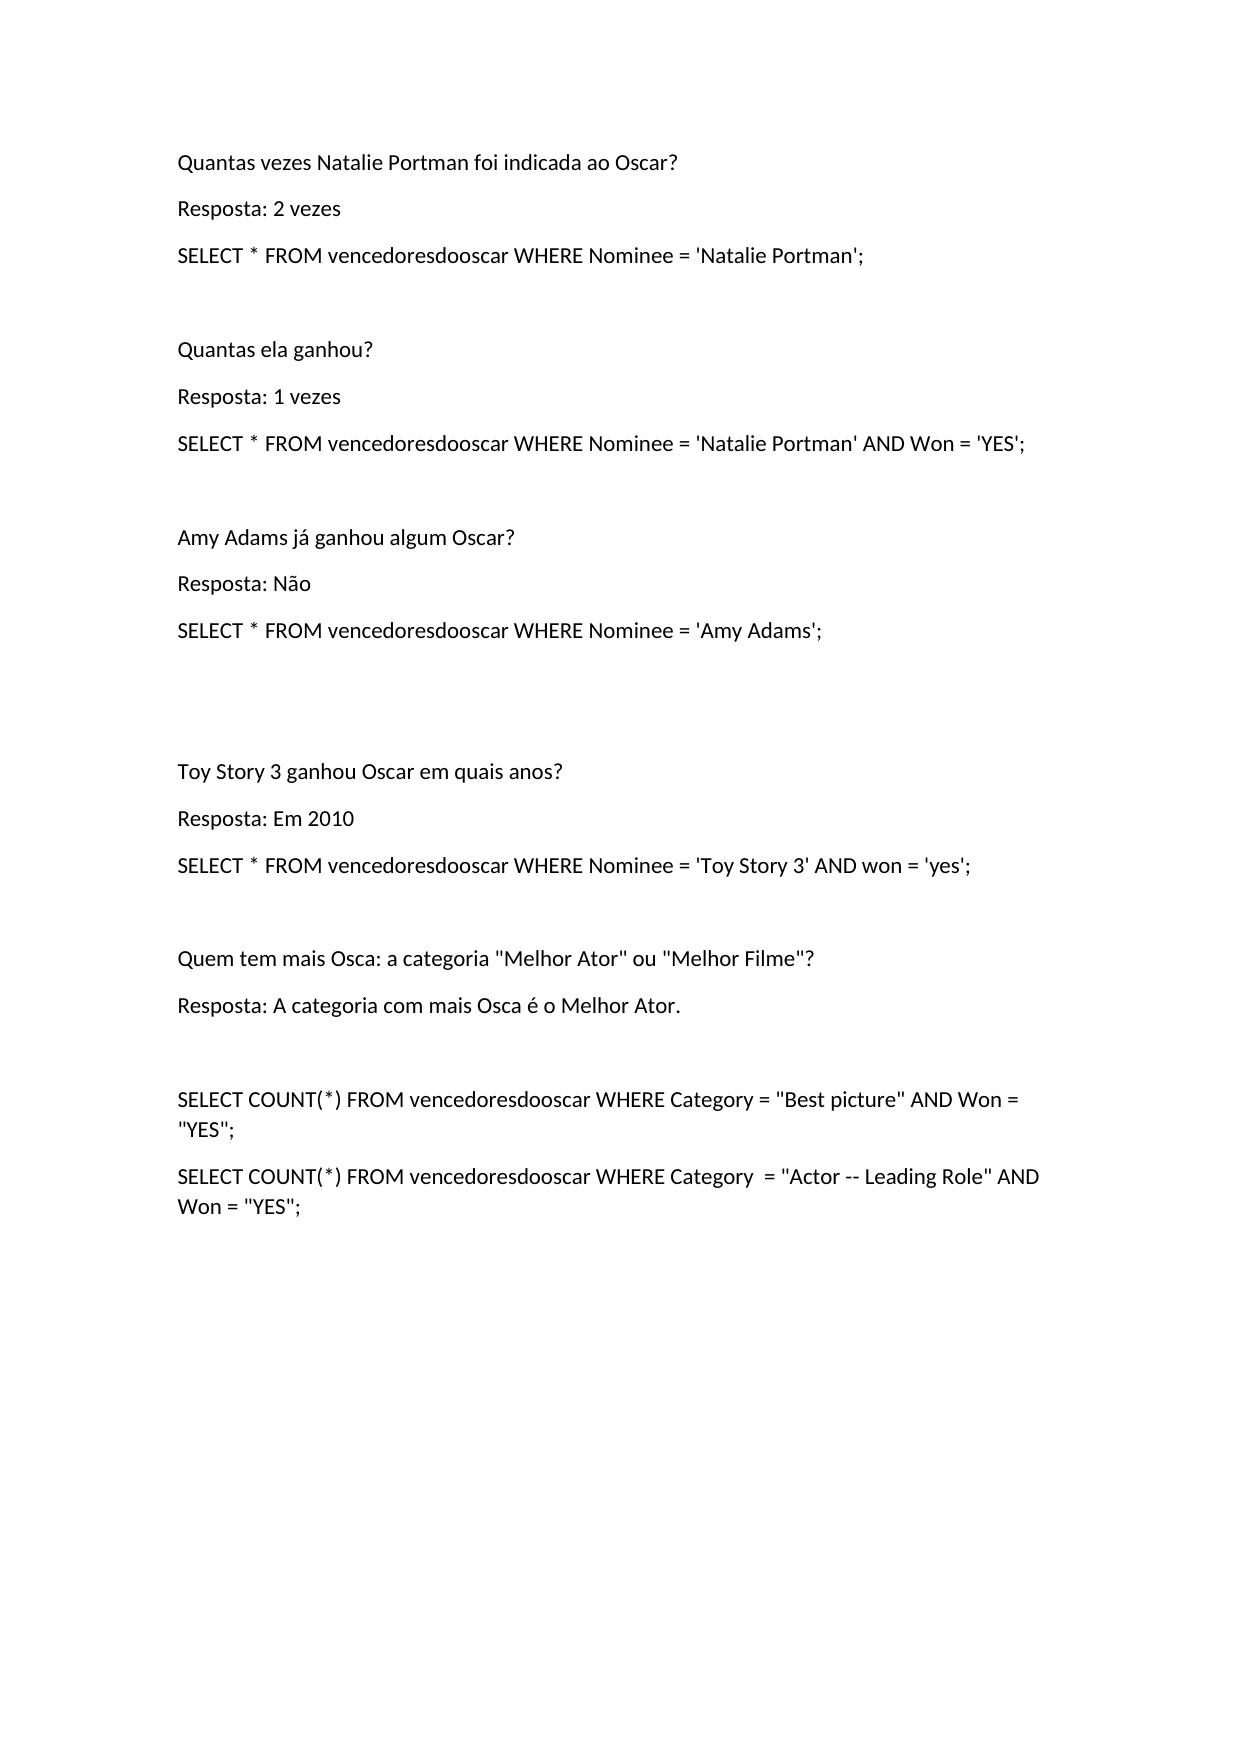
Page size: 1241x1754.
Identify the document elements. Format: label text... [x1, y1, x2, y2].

text Quem tem mais Osca: a categoria "Melhor Ator" ou "Melhor Filme"? [177, 944, 1063, 972]
text Amy Adams já ganhou algum Oscar? [177, 523, 1063, 551]
text Resposta: Não [177, 569, 1063, 597]
text SELECT * FROM vencedoresdooscar WHERE Nominee = 'Natalie Portman'; [177, 241, 1063, 269]
text Resposta: A categoria com mais Osca é o Melhor Ator. [177, 991, 1063, 1019]
text Toy Story 3 ganhou Oscar em quais anos? [177, 757, 1063, 785]
text SELECT * FROM vencedoresdooscar WHERE Nominee = 'Amy Adams'; [177, 616, 1063, 644]
text SELECT * FROM vencedoresdooscar WHERE Nominee = 'Toy Story 3' AND won = 'yes'; [177, 851, 1063, 879]
text Resposta: Em 2010 [177, 804, 1063, 832]
text Resposta: 2 vezes [177, 194, 1063, 222]
text Quantas ela ganhou? [177, 335, 1063, 363]
text SELECT * FROM vencedoresdooscar WHERE Nominee = 'Natalie Portman' AND Won = 'YES'; [177, 429, 1063, 457]
text Quantas vezes Natalie Portman foi indicada ao Oscar? [177, 148, 1063, 176]
text SELECT COUNT(*) FROM vencedoresdooscar WHERE Category = "Actor -- Leading Role" AND Won = "YES"; [177, 1162, 1063, 1220]
text Resposta: 1 vezes [177, 382, 1063, 410]
text SELECT COUNT(*) FROM vencedoresdooscar WHERE Category = "Best picture" AND Won = "YES"; [177, 1085, 1063, 1143]
